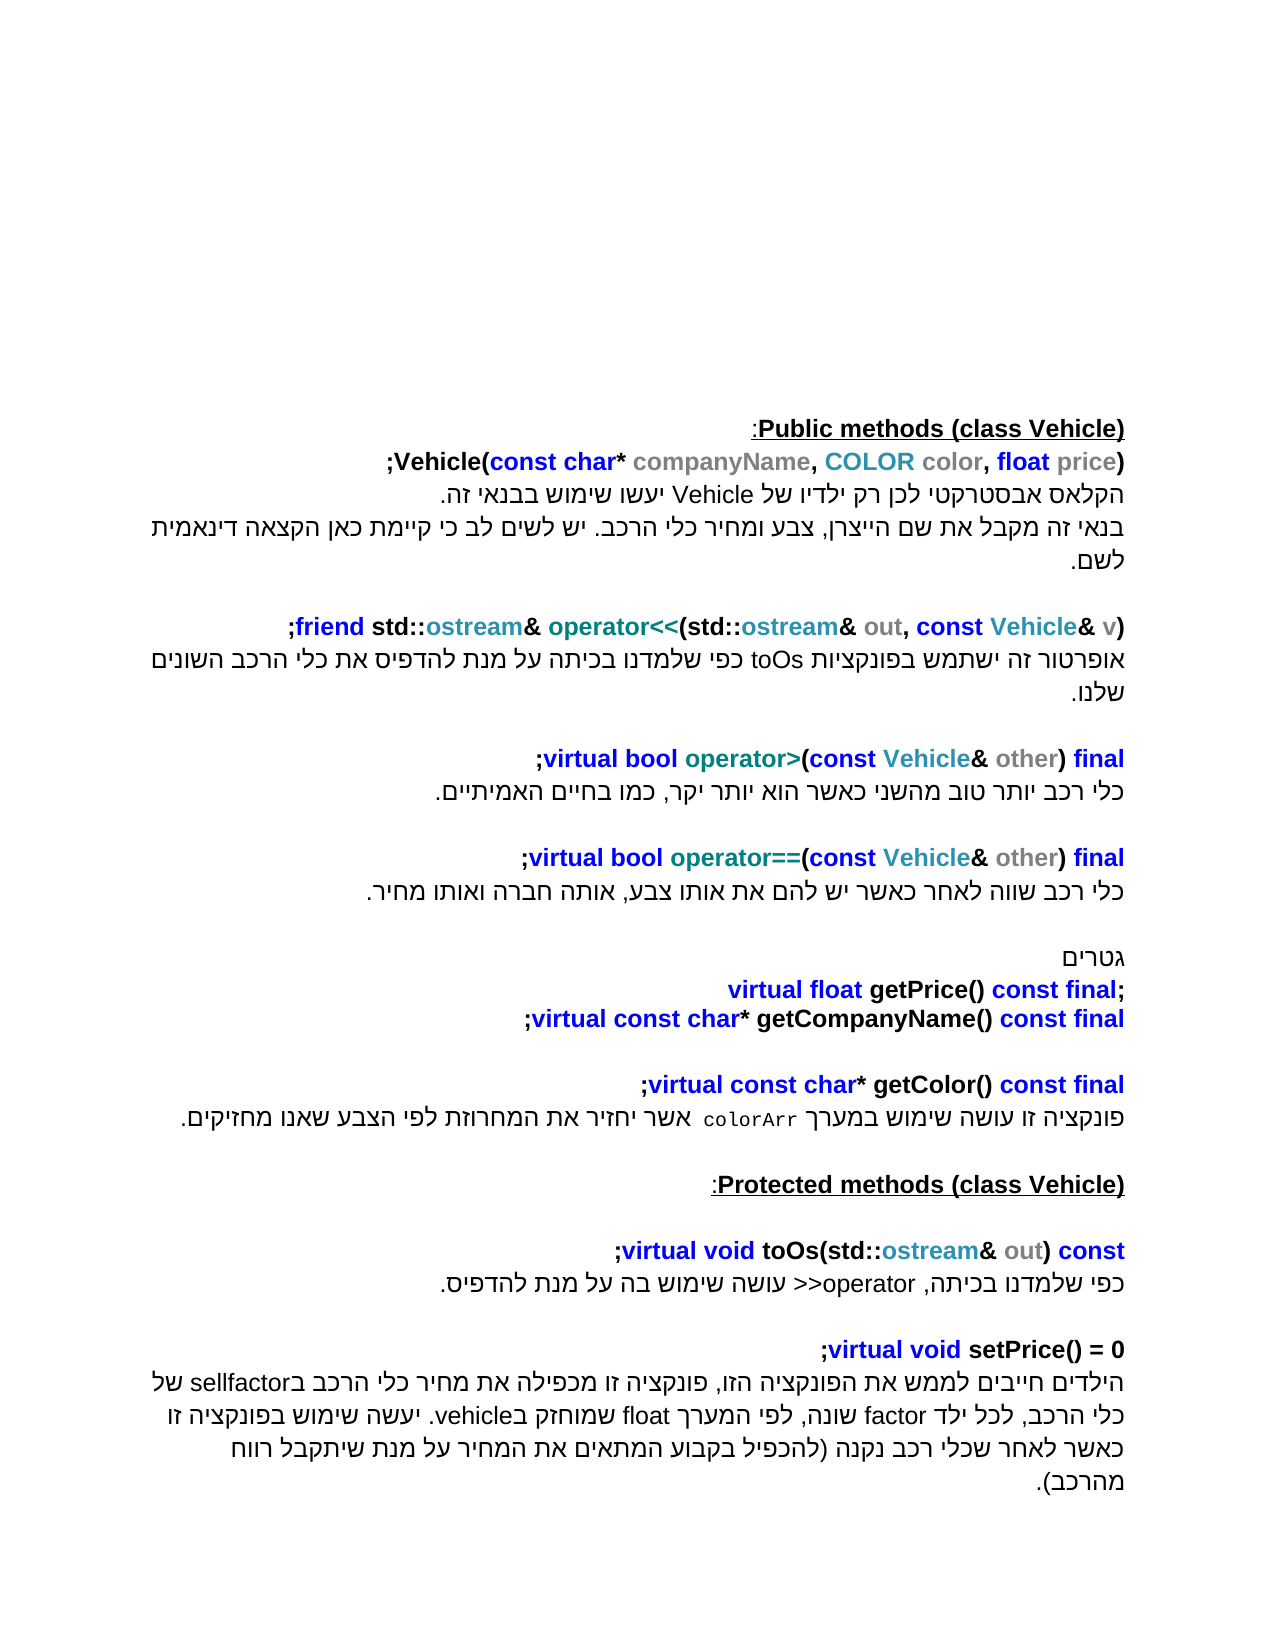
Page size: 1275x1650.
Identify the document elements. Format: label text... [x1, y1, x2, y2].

text כלי רכב שווה לאחר כאשר יש להם את אותו צבע, אותה חברה ואותו מחיר. [150, 876, 1125, 905]
text friend std::ostream& operator<<(std::ostream& out, const Vehicle& v); [150, 612, 1125, 641]
text הקלאס אבסטרקטי לכן רק ילדיו של Vehicle יעשו שימוש בבנאי זה. [150, 480, 1125, 509]
text כפי שלמדנו בכיתה, operator<< עושה שימוש בה על מנת להדפיס. [150, 1269, 1125, 1298]
text גטרים [150, 942, 1125, 971]
text כלי רכב יותר טוב מהשני כאשר הוא יותר יקר, כמו בחיים האמיתיים. [150, 777, 1125, 806]
text Vehicle(const char* companyName, COLOR color, float price); [150, 447, 1125, 476]
text virtual void setPrice() = 0; [150, 1335, 1125, 1364]
text virtual const char* getColor() const final; [150, 1070, 1125, 1099]
text אופרטור זה ישתמש בפונקציות toOs כפי שלמדנו בכיתה על מנת להדפיס את כלי הרכב השונים שלנו. [150, 645, 1125, 707]
text virtual bool operator==(const Vehicle& other) final; [150, 843, 1125, 872]
text virtual float getPrice() const final; [150, 976, 1125, 1004]
text virtual const char* getCompanyName() const final; [150, 1004, 1125, 1033]
text virtual void toOs(std::ostream& out) const; [150, 1236, 1125, 1265]
text virtual bool operator>(const Vehicle& other) final; [150, 744, 1125, 773]
text Protected methods (class Vehicle): [150, 1170, 1125, 1199]
text Public methods (class Vehicle): [150, 414, 1125, 443]
text פונקציה זו עושה שימוש במערך colorArr אשר יחזיר את המחרוזת לפי הצבע שאנו מחזיקים. [150, 1103, 1125, 1133]
text הילדים חייבים לממש את הפונקציה הזו, פונקציה זו מכפילה את מחיר כלי הרכב בsellfactor של כלי הרכב, לכל ילד factor שונה, לפי המערך float שמוחזק בvehicle. יעשה שימוש בפונקציה זו כאשר לאחר שכלי רכב נקנה (להכפיל בקבוע המתאים את המחיר על מנת שיתקבל רווח מהרכב). [150, 1368, 1125, 1496]
text בנאי זה מקבל את שם הייצרן, צבע ומחיר כלי הרכב. יש לשים לב כי קיימת כאן הקצאה דינאמית לשם. [150, 513, 1125, 575]
